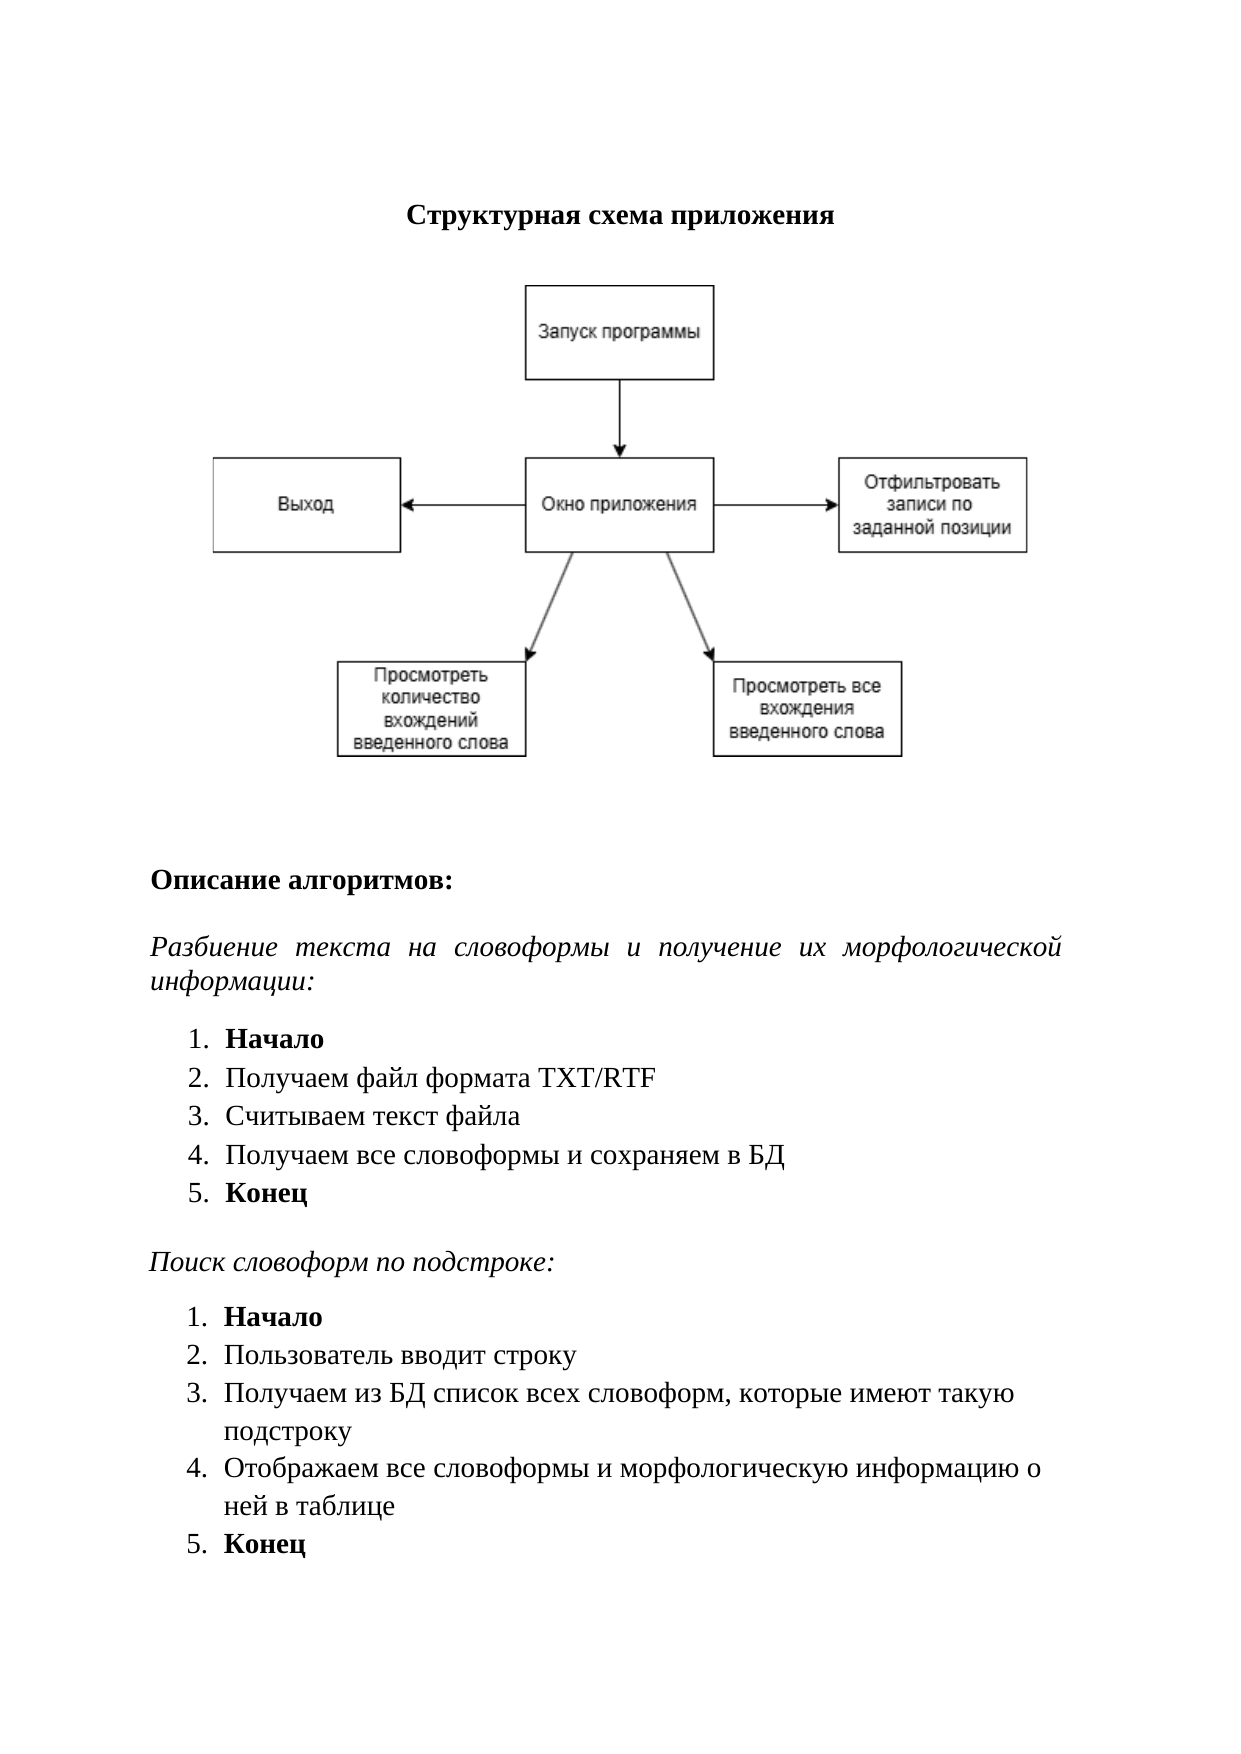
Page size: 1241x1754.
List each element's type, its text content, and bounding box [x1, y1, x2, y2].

list Начало [188, 1021, 1066, 1055]
list Начало [186, 1299, 1090, 1333]
list Получаем файл формата TXT/RTF [188, 1060, 1066, 1093]
list Пользователь вводит строку [186, 1337, 1090, 1371]
list Отображаем все словоформы и морфологическую информацию о ней в таблице [186, 1451, 1090, 1522]
text Поиск словоформ по подстроке: [148, 1244, 1090, 1278]
list Получаем все словоформы и сохраняем в БД [188, 1137, 1066, 1170]
text Описание алгоритмов: [150, 862, 1066, 896]
text Разбиение текста на словоформы и получение их морфологической информации: [150, 929, 1066, 996]
list Конец [188, 1175, 1066, 1209]
subtitle Структурная схема приложения [151, 197, 1090, 231]
list Считываем текст файла [188, 1098, 1066, 1132]
list Получаем из БД список всех словоформ, которые имеют такую подстроку [186, 1375, 1090, 1446]
picture [212, 285, 1028, 757]
list Конец [186, 1526, 1090, 1560]
